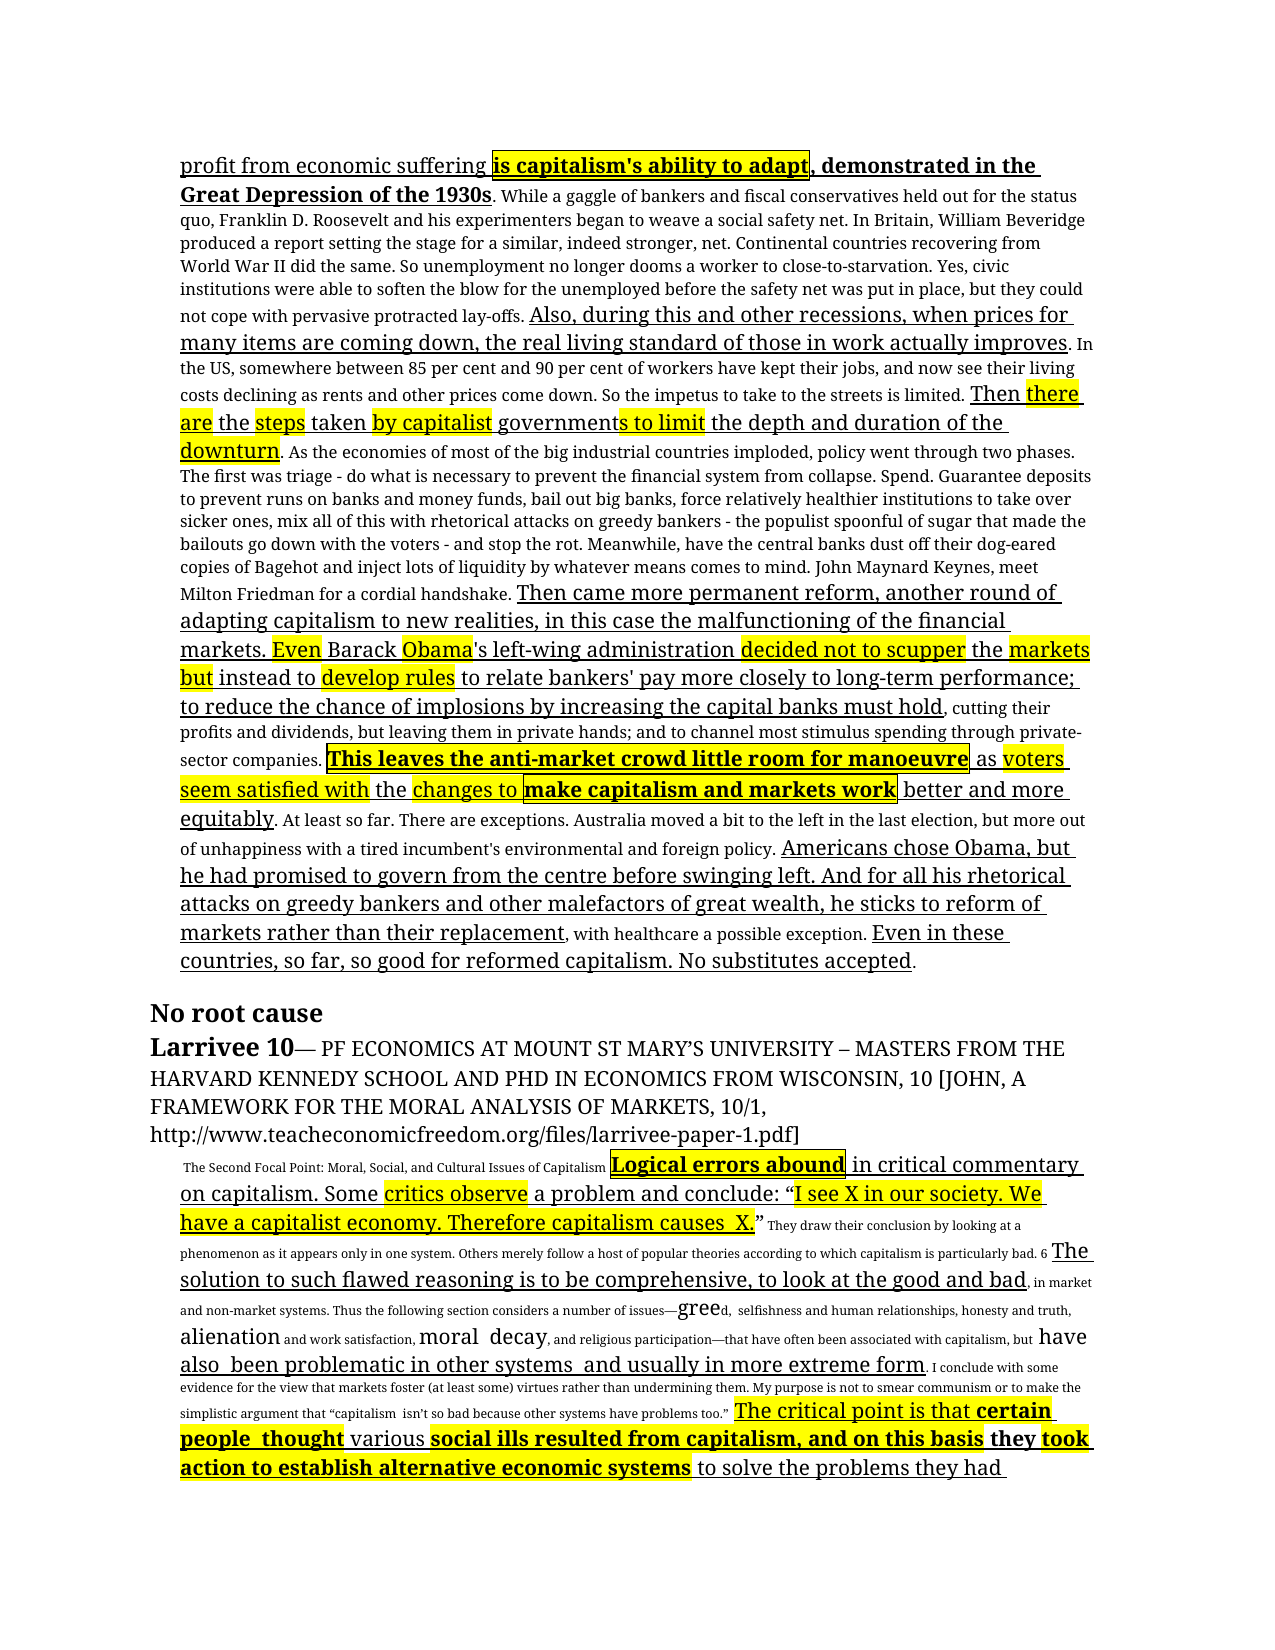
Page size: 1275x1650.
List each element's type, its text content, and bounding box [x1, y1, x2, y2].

subtitle No root cause [150, 996, 1125, 1030]
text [180, 1149, 1095, 1481]
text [180, 150, 1095, 975]
text Larrivee 10— PF ECONOMICS AT MOUNT ST MARY’S UNIVERSITY – MASTERS FROM THE HARVARD KENNEDY SCHOOL AND PHD IN ECONOMICS FROM WISCONSIN, 10 [JOHN, A FRAMEWORK FOR THE MORAL ANALYSIS OF MARKETS, 10/1, http://www.teacheconomicfreedom.org/files/larrivee-paper-1.pdf] [150, 1030, 1125, 1149]
